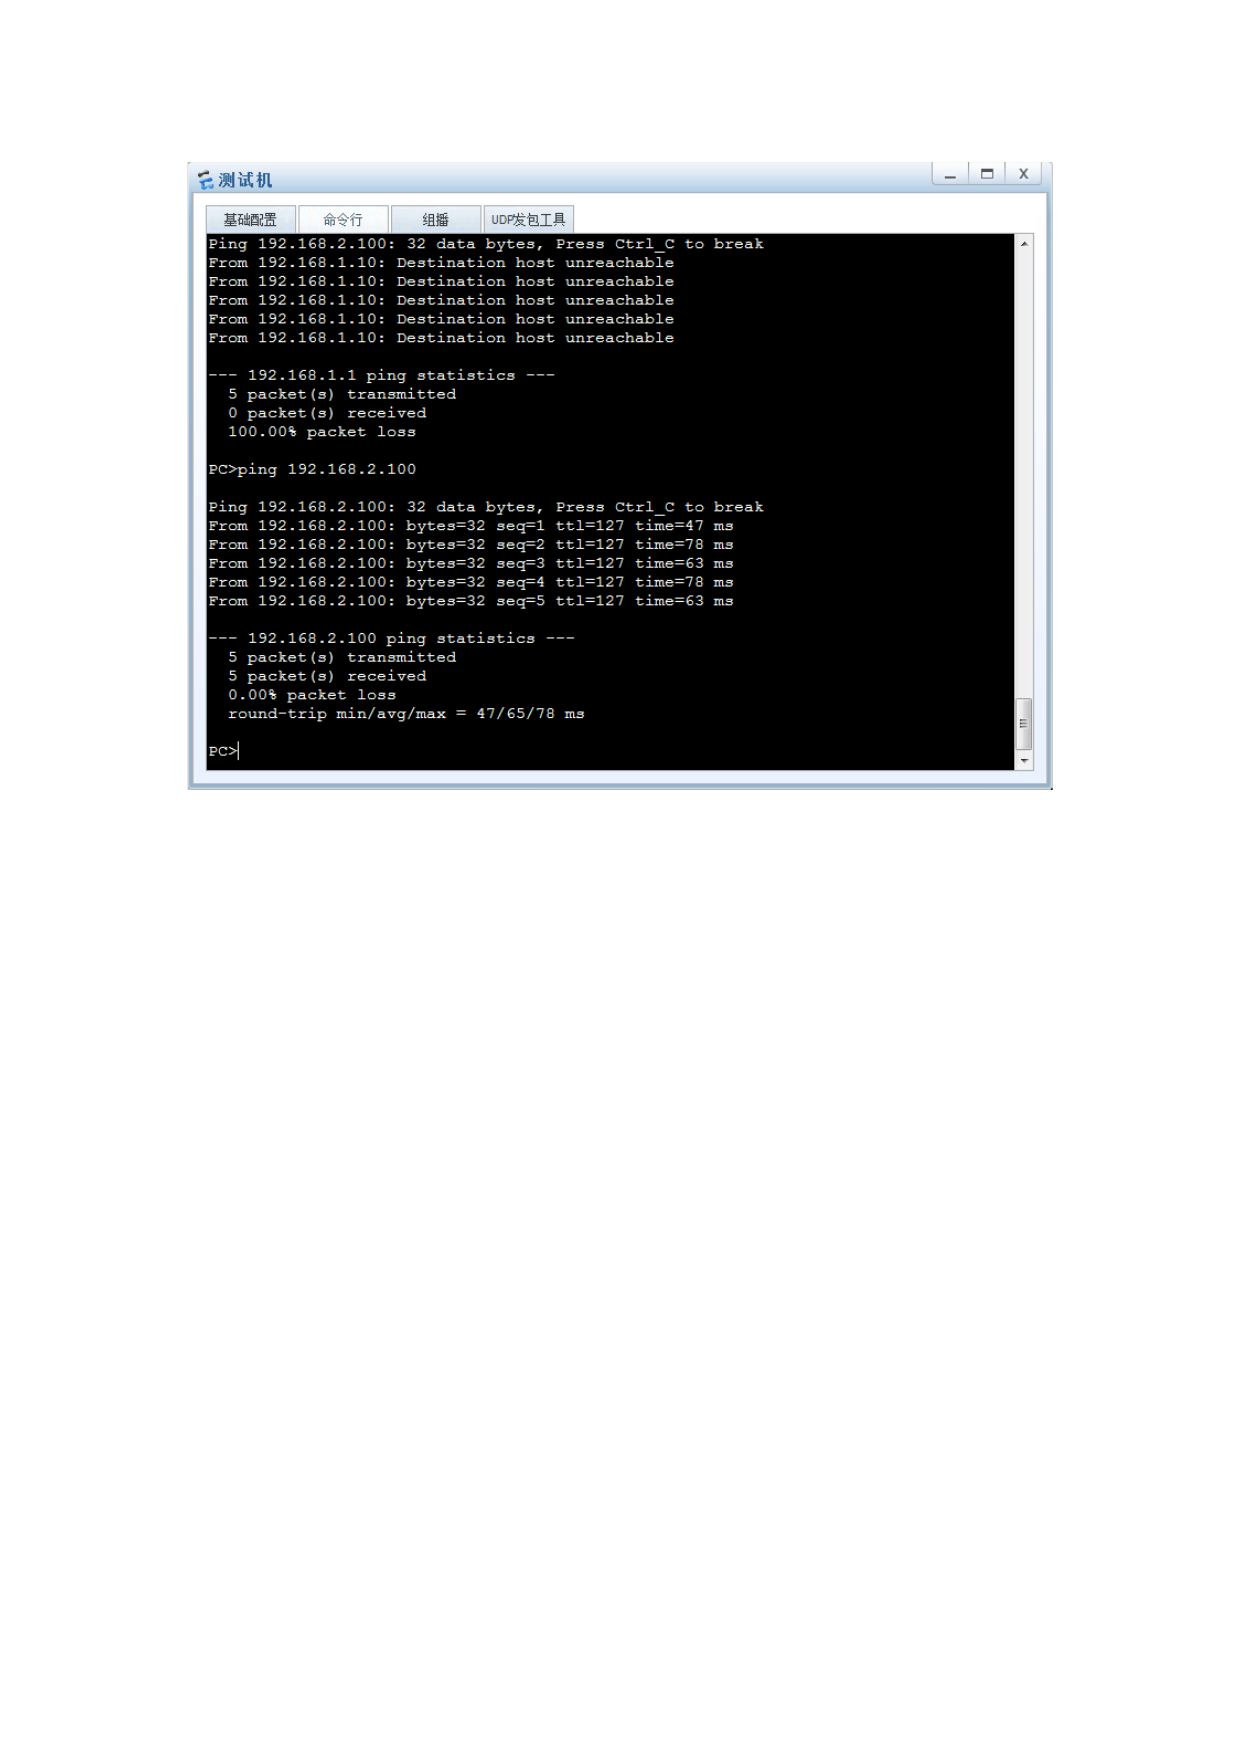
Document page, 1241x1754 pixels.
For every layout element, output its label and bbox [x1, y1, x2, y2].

picture [187, 162, 1053, 790]
